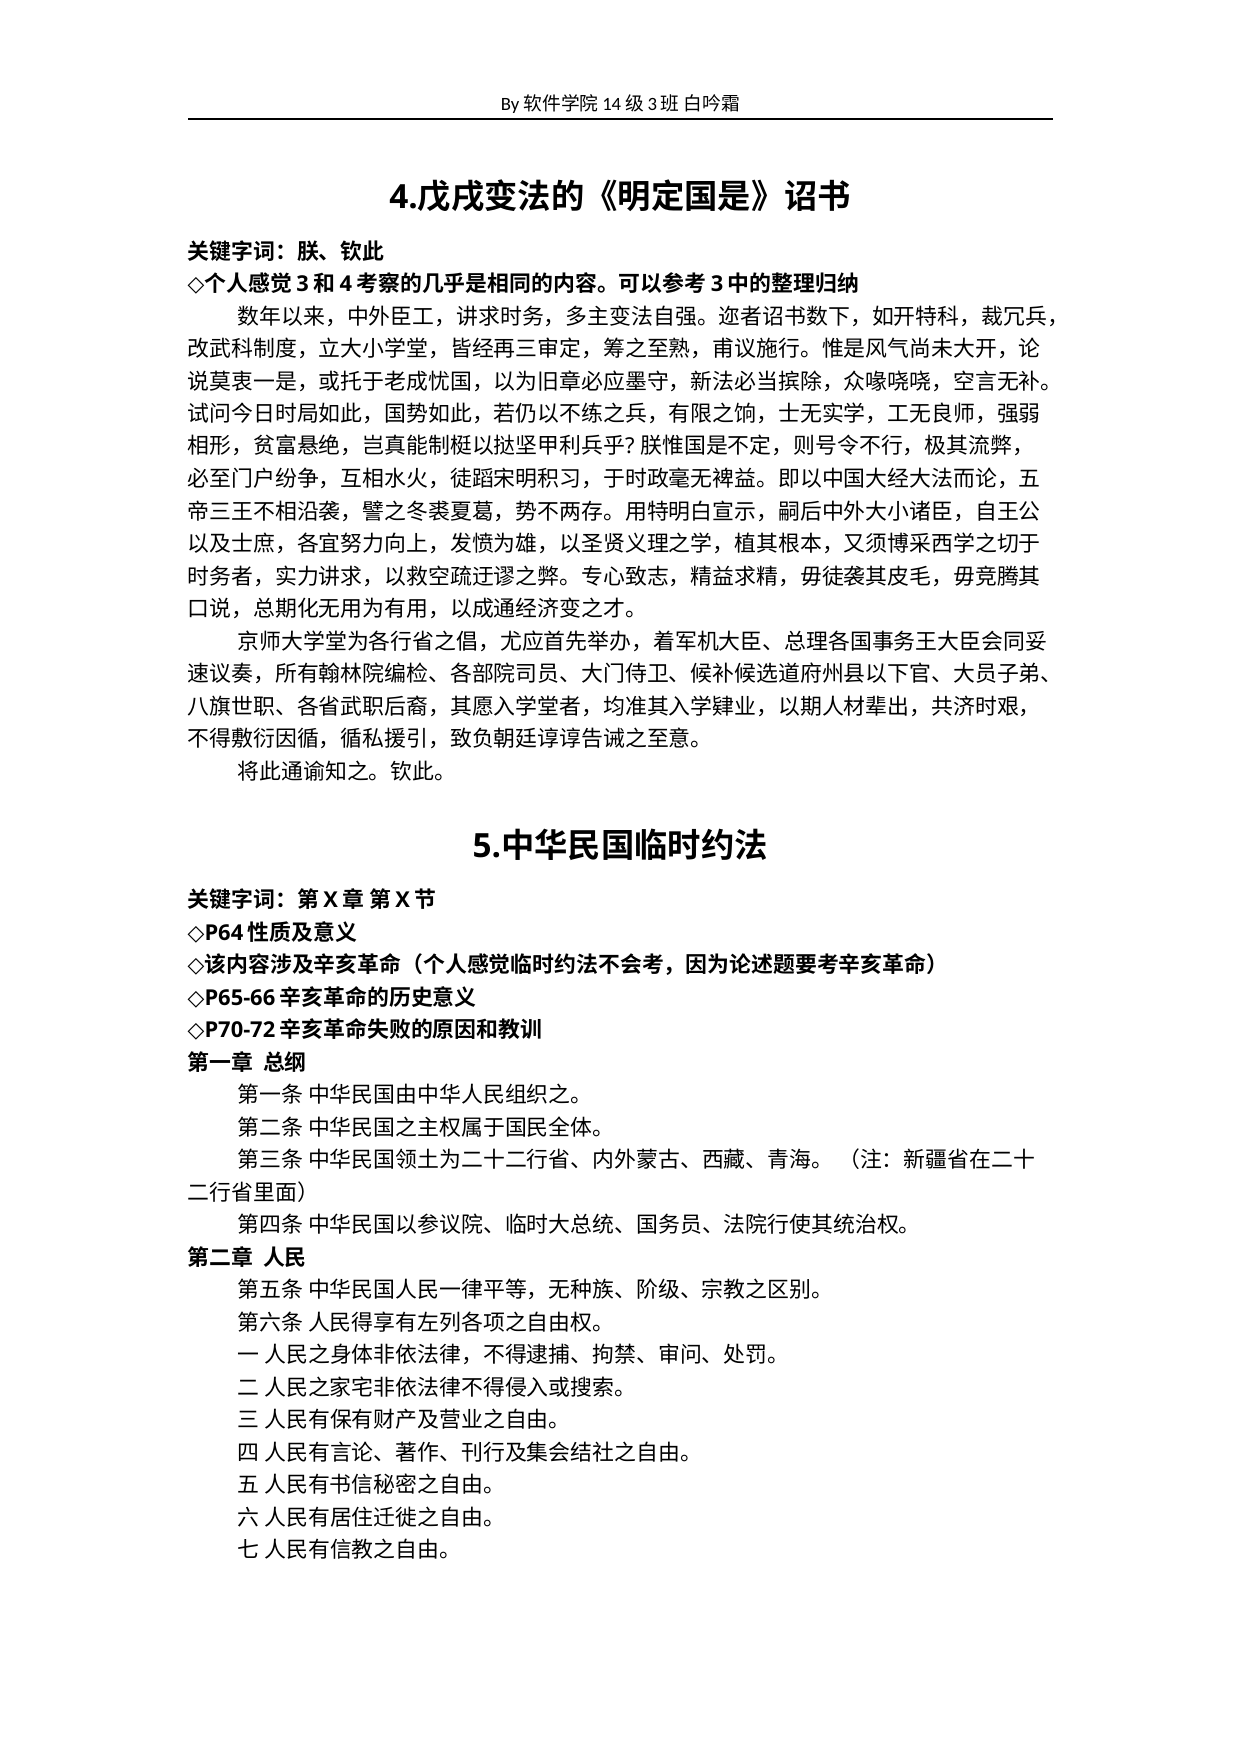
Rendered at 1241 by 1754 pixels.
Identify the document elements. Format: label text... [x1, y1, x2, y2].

text 七 人民有信教之自由。 [187, 1532, 1053, 1564]
text 关键字词：朕、钦此 [187, 233, 1053, 266]
text 五 人民有书信秘密之自由。 [187, 1467, 1053, 1499]
text 将此通谕知之。钦此。 [187, 753, 1053, 786]
text 三 人民有保有财产及营业之自由。 [187, 1402, 1053, 1434]
text 关键字词：第X章 第X节 [187, 882, 1053, 914]
text ◇P70-72辛亥革命失败的原因和教训 [187, 1012, 1053, 1044]
text 第五条 中华民国人民一律平等，无种族、阶级、宗教之区别。 [187, 1272, 1053, 1304]
text 数年以来，中外臣工，讲求时务，多主变法自强。迩者诏书数下，如开特科，裁冗兵，改武科制度，立大小学堂，皆经再三审定，筹之至熟，甫议施行。惟是风气尚未大开，论说莫衷一是，或托于老成忧国，以为旧章必应墨守，新法必当摈除，众喙哓哓，空言无补。试问今日时局如此，国势如此，若仍以不练之兵，有限之饷，士无实学，工无良师，强弱相形，贫富悬绝，岂真能制梃以挞坚甲利兵乎? 朕惟国是不定，则号令不行，极其流弊，必至门户纷争，互相水火，徒蹈宋明积习，于时政毫无裨益。即以中国大经大法而论，五帝三王不相沿袭，譬之冬裘夏葛，势不两存。用特明白宣示，嗣后中外大小诸臣，自王公以及士庶，各宜努力向上，发愤为雄，以圣贤义理之学，植其根本，又须博采西学之切于时务者，实力讲求，以救空疏迂谬之弊。专心致志，精益求精，毋徒袭其皮毛，毋竞腾其口说，总期化无用为有用，以成通经济变之才。 [187, 298, 1053, 623]
text 第二章 人民 [187, 1239, 1053, 1272]
text ◇个人感觉3和4考察的几乎是相同的内容。可以参考3中的整理归纳 [187, 266, 1053, 298]
text 四 人民有言论、著作、刊行及集会结社之自由。 [187, 1434, 1053, 1467]
text ◇P64性质及意义 [187, 914, 1053, 947]
text 一 人民之身体非依法律，不得逮捕、拘禁、审问、处罚。 [187, 1337, 1053, 1369]
text 第一章 总纲 [187, 1044, 1053, 1077]
text 第六条 人民得享有左列各项之自由权。 [187, 1304, 1053, 1337]
title 5.中华民国临时约法 [187, 811, 1053, 876]
title 4.戊戌变法的《明定国是》诏书 [187, 162, 1053, 227]
text 第一条 中华民国由中华人民组织之。 [187, 1077, 1053, 1109]
text 第二条 中华民国之主权属于国民全体。 [187, 1109, 1053, 1142]
text ◇P65-66辛亥革命的历史意义 [187, 979, 1053, 1012]
text ◇该内容涉及辛亥革命（个人感觉临时约法不会考，因为论述题要考辛亥革命） [187, 947, 1053, 979]
text 六 人民有居住迁徙之自由。 [187, 1499, 1053, 1532]
text 京师大学堂为各行省之倡，尤应首先举办，着军机大臣、总理各国事务王大臣会同妥速议奏，所有翰林院编检、各部院司员、大门侍卫、候补候选道府州县以下官、大员子弟、八旗世职、各省武职后裔，其愿入学堂者，均准其入学肄业，以期人材辈出，共济时艰，不得敷衍因循，循私援引，致负朝廷谆谆告诫之至意。 [187, 623, 1053, 753]
text 第三条 中华民国领土为二十二行省、内外蒙古、西藏、青海。 （注：新疆省在二十二行省里面） [187, 1142, 1053, 1207]
text 二 人民之家宅非依法律不得侵入或搜索。 [187, 1369, 1053, 1402]
text 第四条 中华民国以参议院、临时大总统、国务员、法院行使其统治权。 [187, 1207, 1053, 1239]
